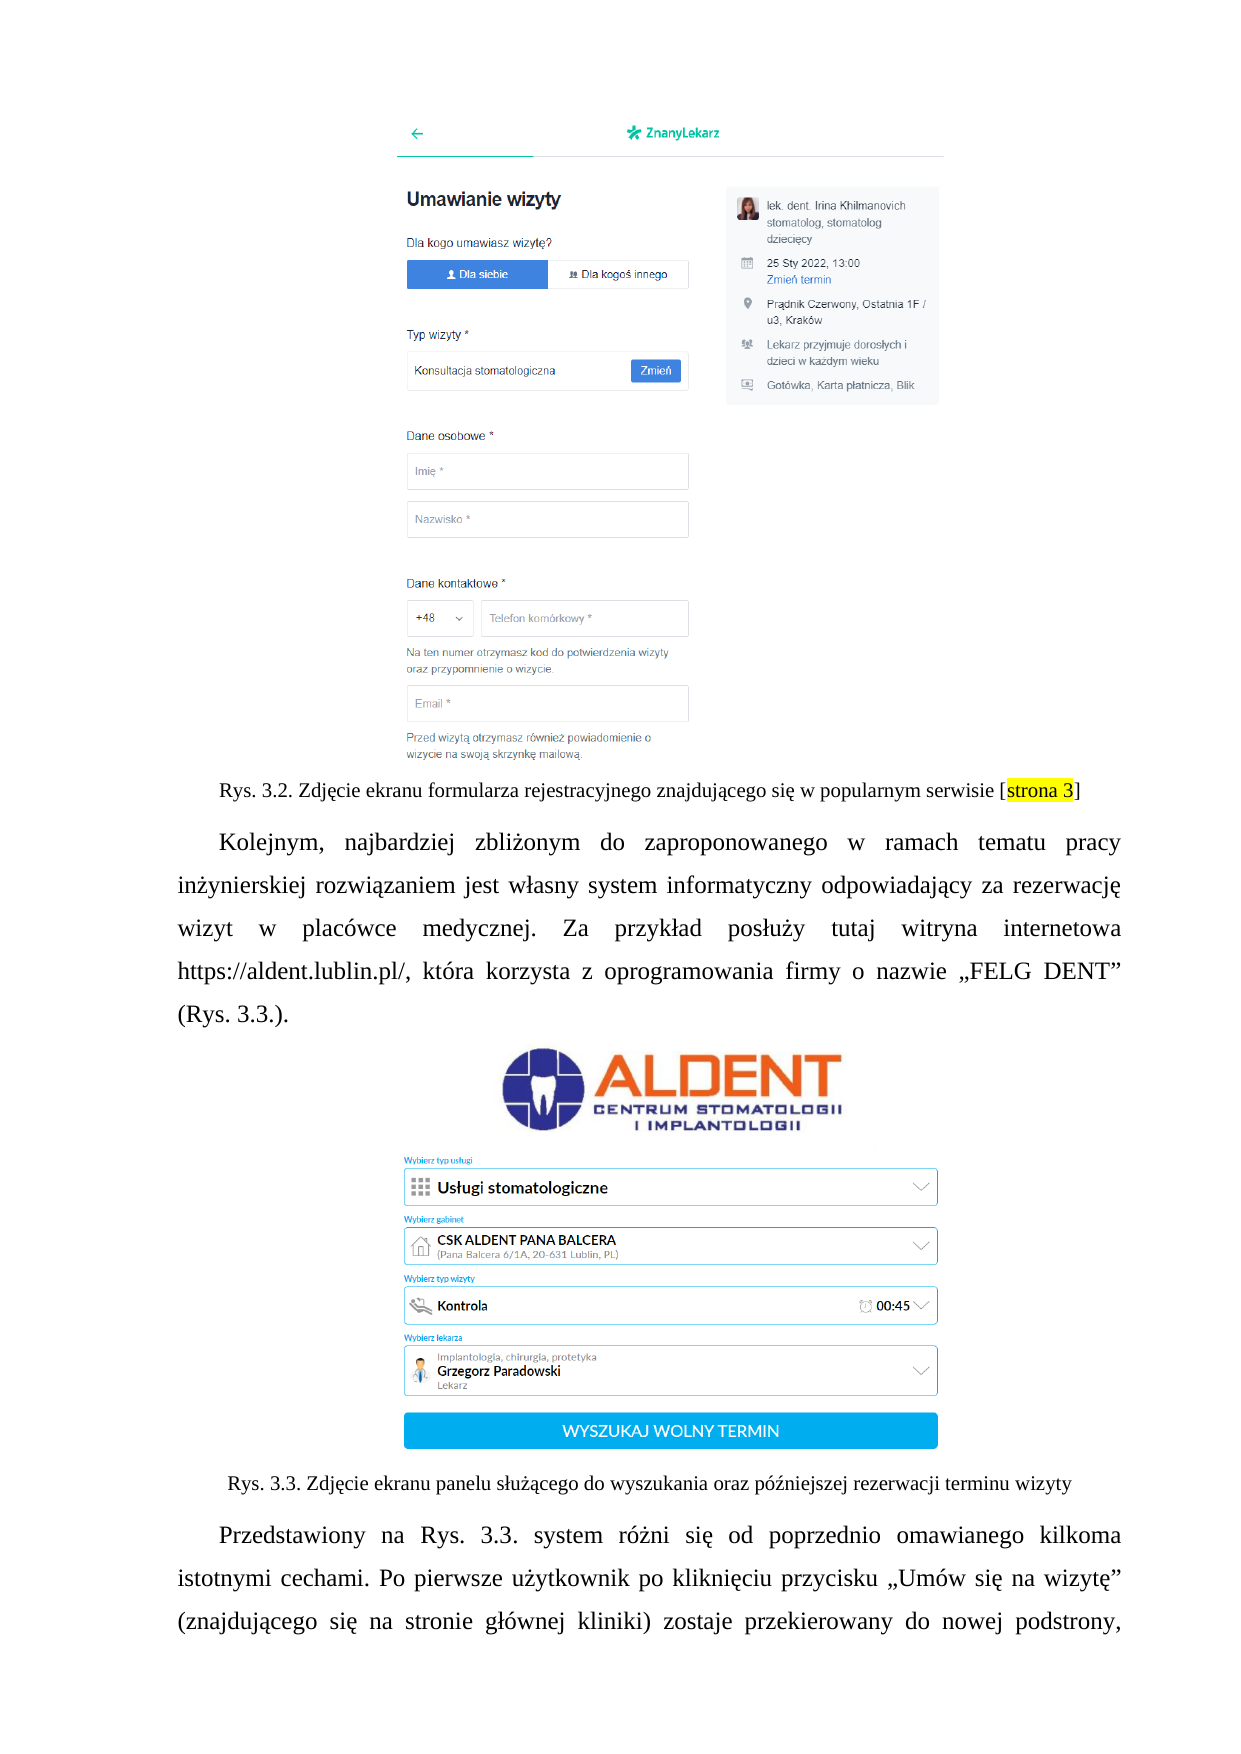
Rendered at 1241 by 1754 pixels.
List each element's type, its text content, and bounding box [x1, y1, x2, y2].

picture [383, 1042, 958, 1457]
text Kolejnym, najbardziej zbliżonym do zaproponowanego w ramach tematu pracy inżynierskiej rozwiązaniem jest własny system informatyczny odpowiadający za rezerwację wizyt w placówce medycznej. Za przykład posłuży tutaj witryna internetowa https://aldent.lublin.pl/, która korzysta z oprogramowania firmy o nazwie „FELG DENT” (Rys. 3.3.). [177, 827, 1122, 1028]
picture [397, 118, 944, 764]
